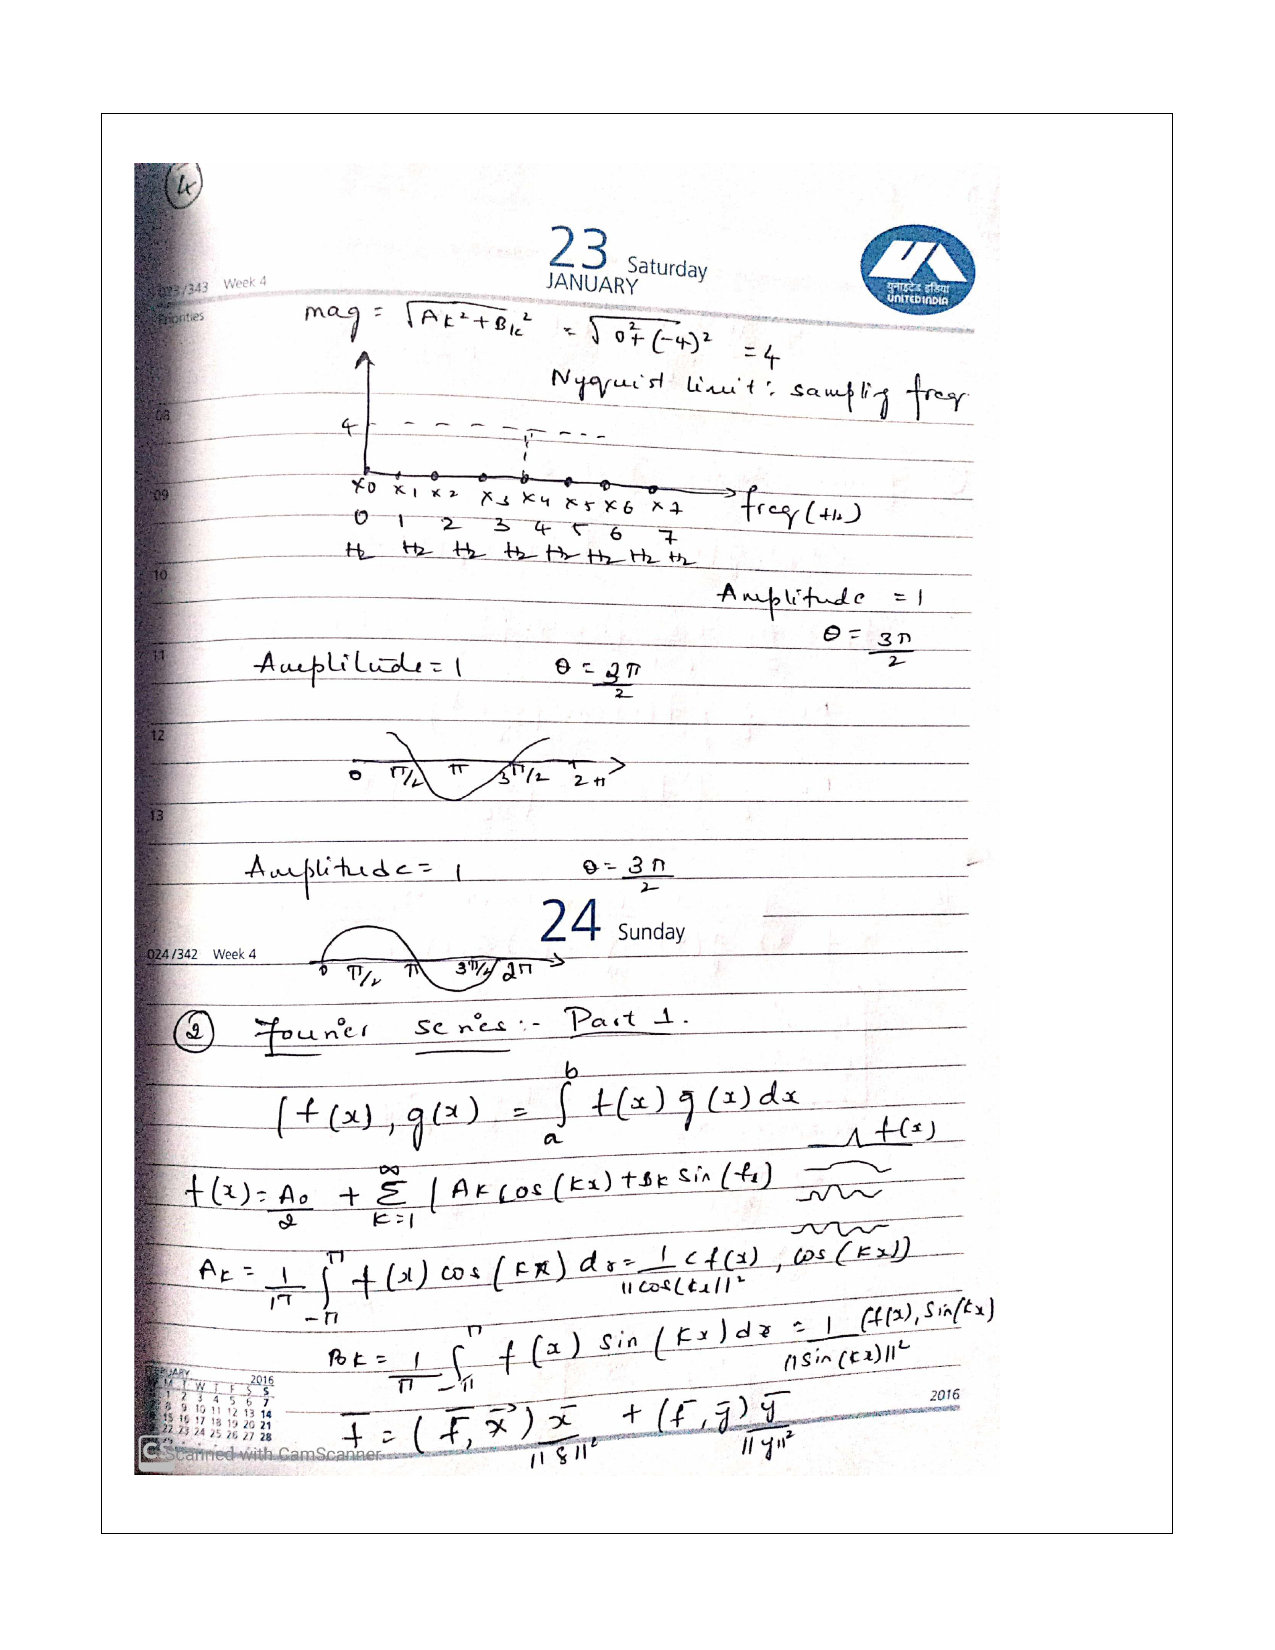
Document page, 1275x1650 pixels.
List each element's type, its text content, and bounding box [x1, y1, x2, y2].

picture [134, 163, 1000, 1476]
table_cell Image of session [102, 114, 1172, 1533]
